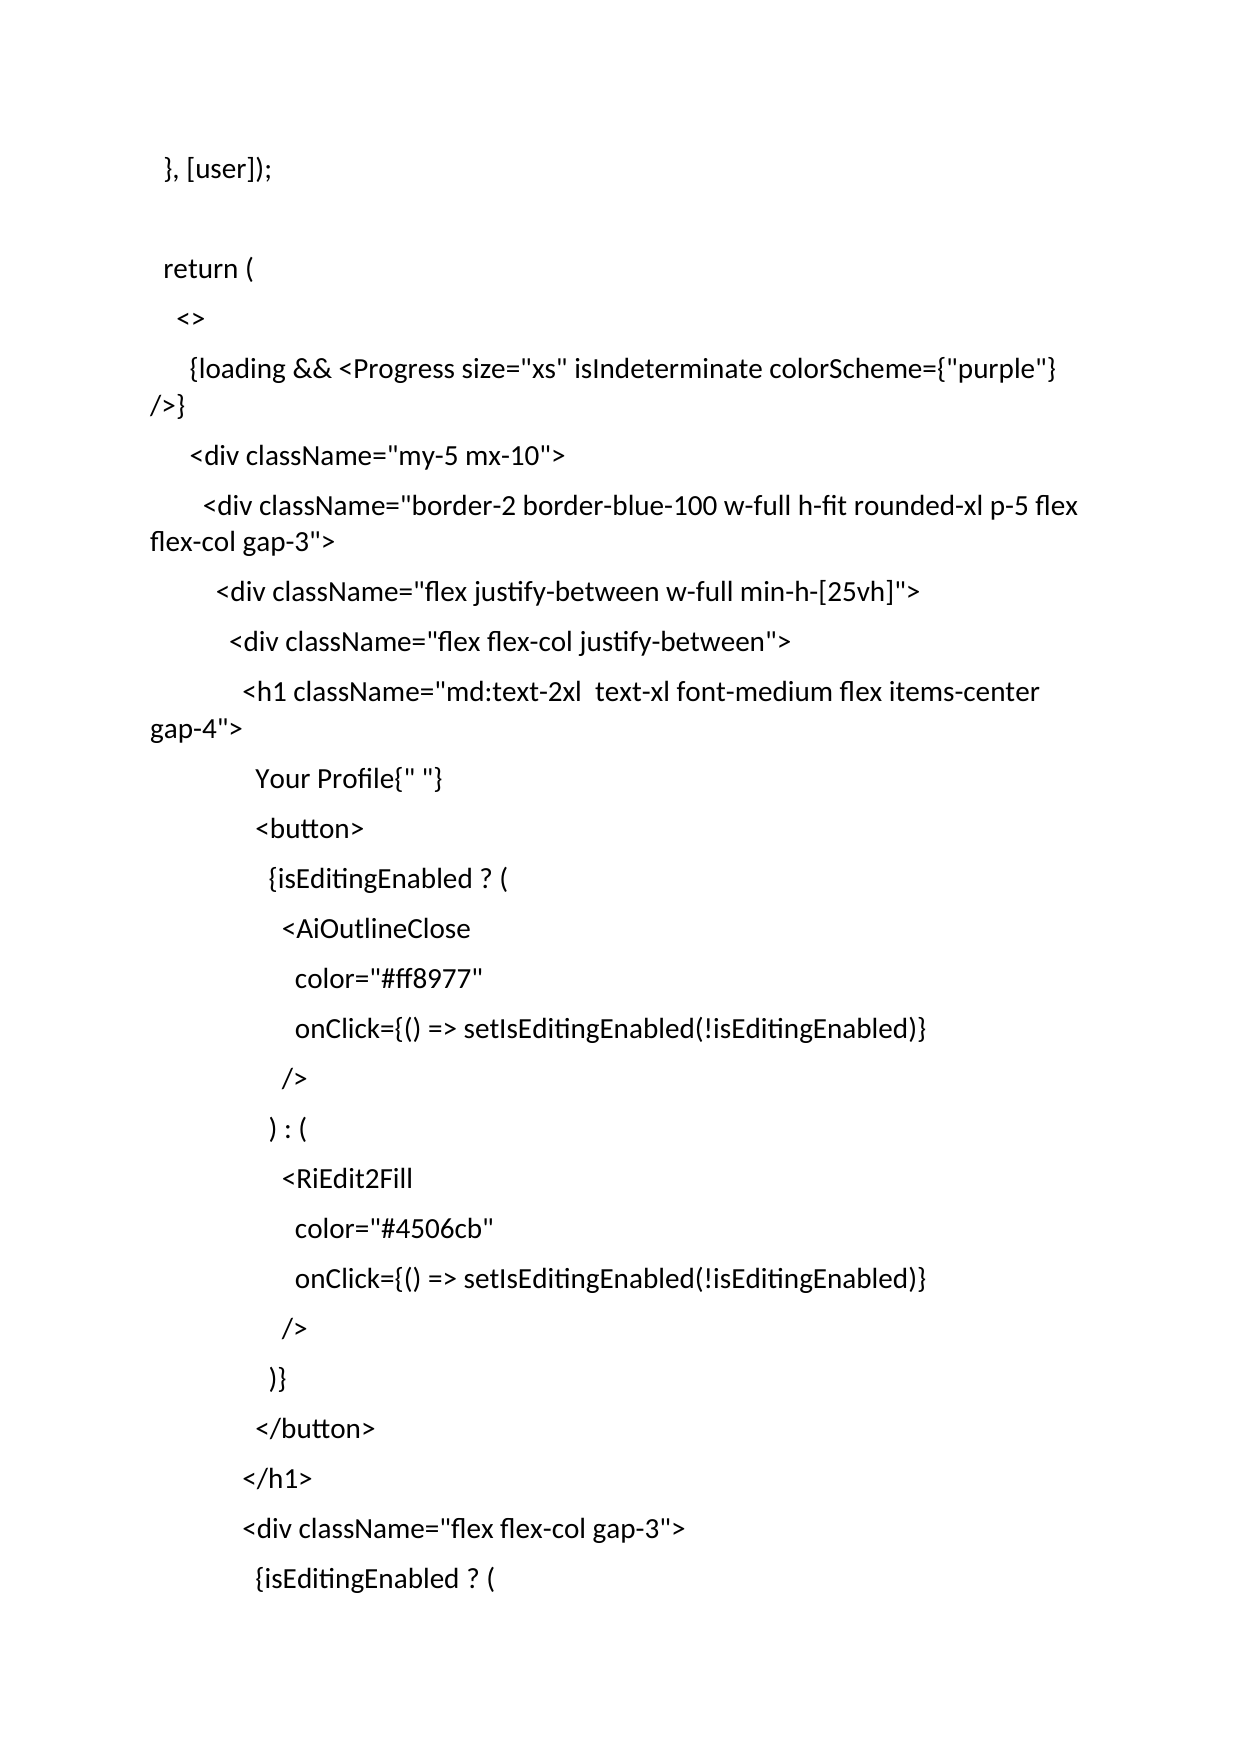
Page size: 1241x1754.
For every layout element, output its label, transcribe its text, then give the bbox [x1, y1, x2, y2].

text return ( [150, 250, 1090, 286]
text /> [150, 1310, 1090, 1346]
text ) : ( [150, 1110, 1090, 1146]
text Your Profile{" "} [150, 760, 1090, 796]
text {loading && <Progress size="xs" isIndeterminate colorScheme={"purple"} />} [150, 350, 1090, 422]
text color="#ff8977" [150, 960, 1090, 996]
text <div className="my-5 mx-10"> [150, 437, 1090, 472]
text {isEditingEnabled ? ( [150, 860, 1090, 896]
text )} [150, 1360, 1090, 1396]
text </button> [150, 1410, 1090, 1446]
text onClick={() => setIsEditingEnabled(!isEditingEnabled)} [150, 1260, 1090, 1296]
text <div className="border-2 border-blue-100 w-full h-fit rounded-xl p-5 flex flex-col gap-3"> [150, 487, 1090, 559]
text </h1> [150, 1460, 1090, 1496]
text <div className="flex justify-between w-full min-h-[25vh]"> [150, 573, 1090, 609]
text <AiOutlineClose [150, 910, 1090, 946]
text }, [user]); [150, 150, 1090, 186]
text <button> [150, 810, 1090, 846]
text {isEditingEnabled ? ( [150, 1560, 1090, 1596]
text <h1 className="md:text-2xl text-xl font-medium flex items-center gap-4"> [150, 673, 1090, 746]
text color="#4506cb" [150, 1210, 1090, 1246]
text <RiEdit2Fill [150, 1160, 1090, 1196]
text /> [150, 1060, 1090, 1096]
text <div className="flex flex-col gap-3"> [150, 1510, 1090, 1546]
text onClick={() => setIsEditingEnabled(!isEditingEnabled)} [150, 1010, 1090, 1046]
text <div className="flex flex-col justify-between"> [150, 623, 1090, 659]
text <> [150, 300, 1090, 336]
